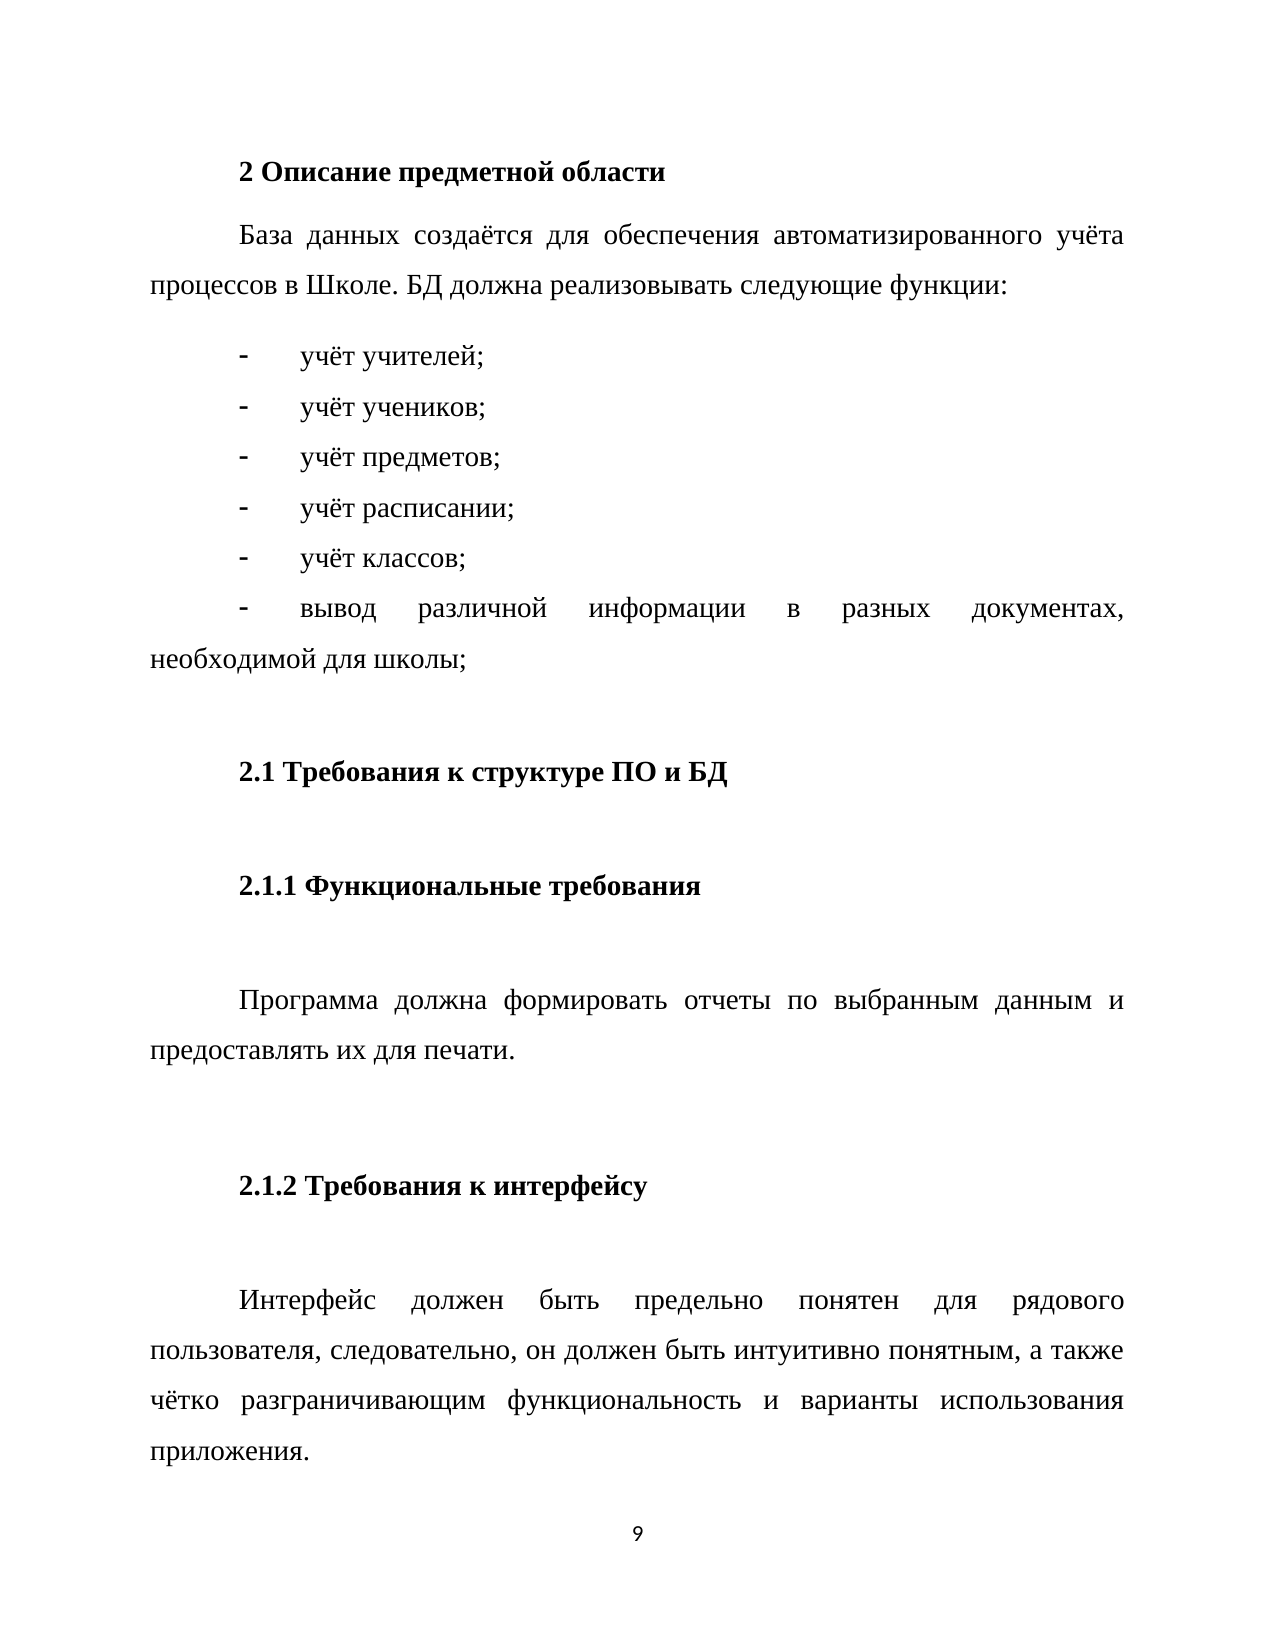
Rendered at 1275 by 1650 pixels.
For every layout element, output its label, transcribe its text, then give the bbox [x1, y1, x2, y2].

subtitle 2 Описание предметной области [150, 154, 1125, 188]
list учёт классов; [150, 540, 1125, 574]
text Программа должна формировать отчеты по выбранным данным и предоставлять их для печати. [150, 982, 1125, 1066]
subtitle 2.1.2 Требования к интерфейсу [150, 1168, 1125, 1201]
list учёт учителей; [150, 338, 1125, 372]
list учёт расписании; [150, 490, 1125, 523]
list учёт учеников; [150, 389, 1125, 422]
subtitle 2.1 Требования к структуре ПО и БД [150, 754, 1125, 788]
text Интерфейс должен быть предельно понятен для рядового пользователя, следовательно, он должен быть интуитивно понятным, а также чётко разграничивающим функциональность и варианты использования приложения. [150, 1282, 1125, 1466]
list вывод различной информации в разных документах, необходимой для школы; [150, 591, 1125, 674]
subtitle 2.1.1 Функциональные требования [150, 868, 1125, 901]
text База данных создаётся для обеспечения автоматизированного учёта процессов в Школе. БД должна реализовывать следующие функции: [150, 217, 1125, 301]
list учёт предметов; [150, 439, 1125, 473]
